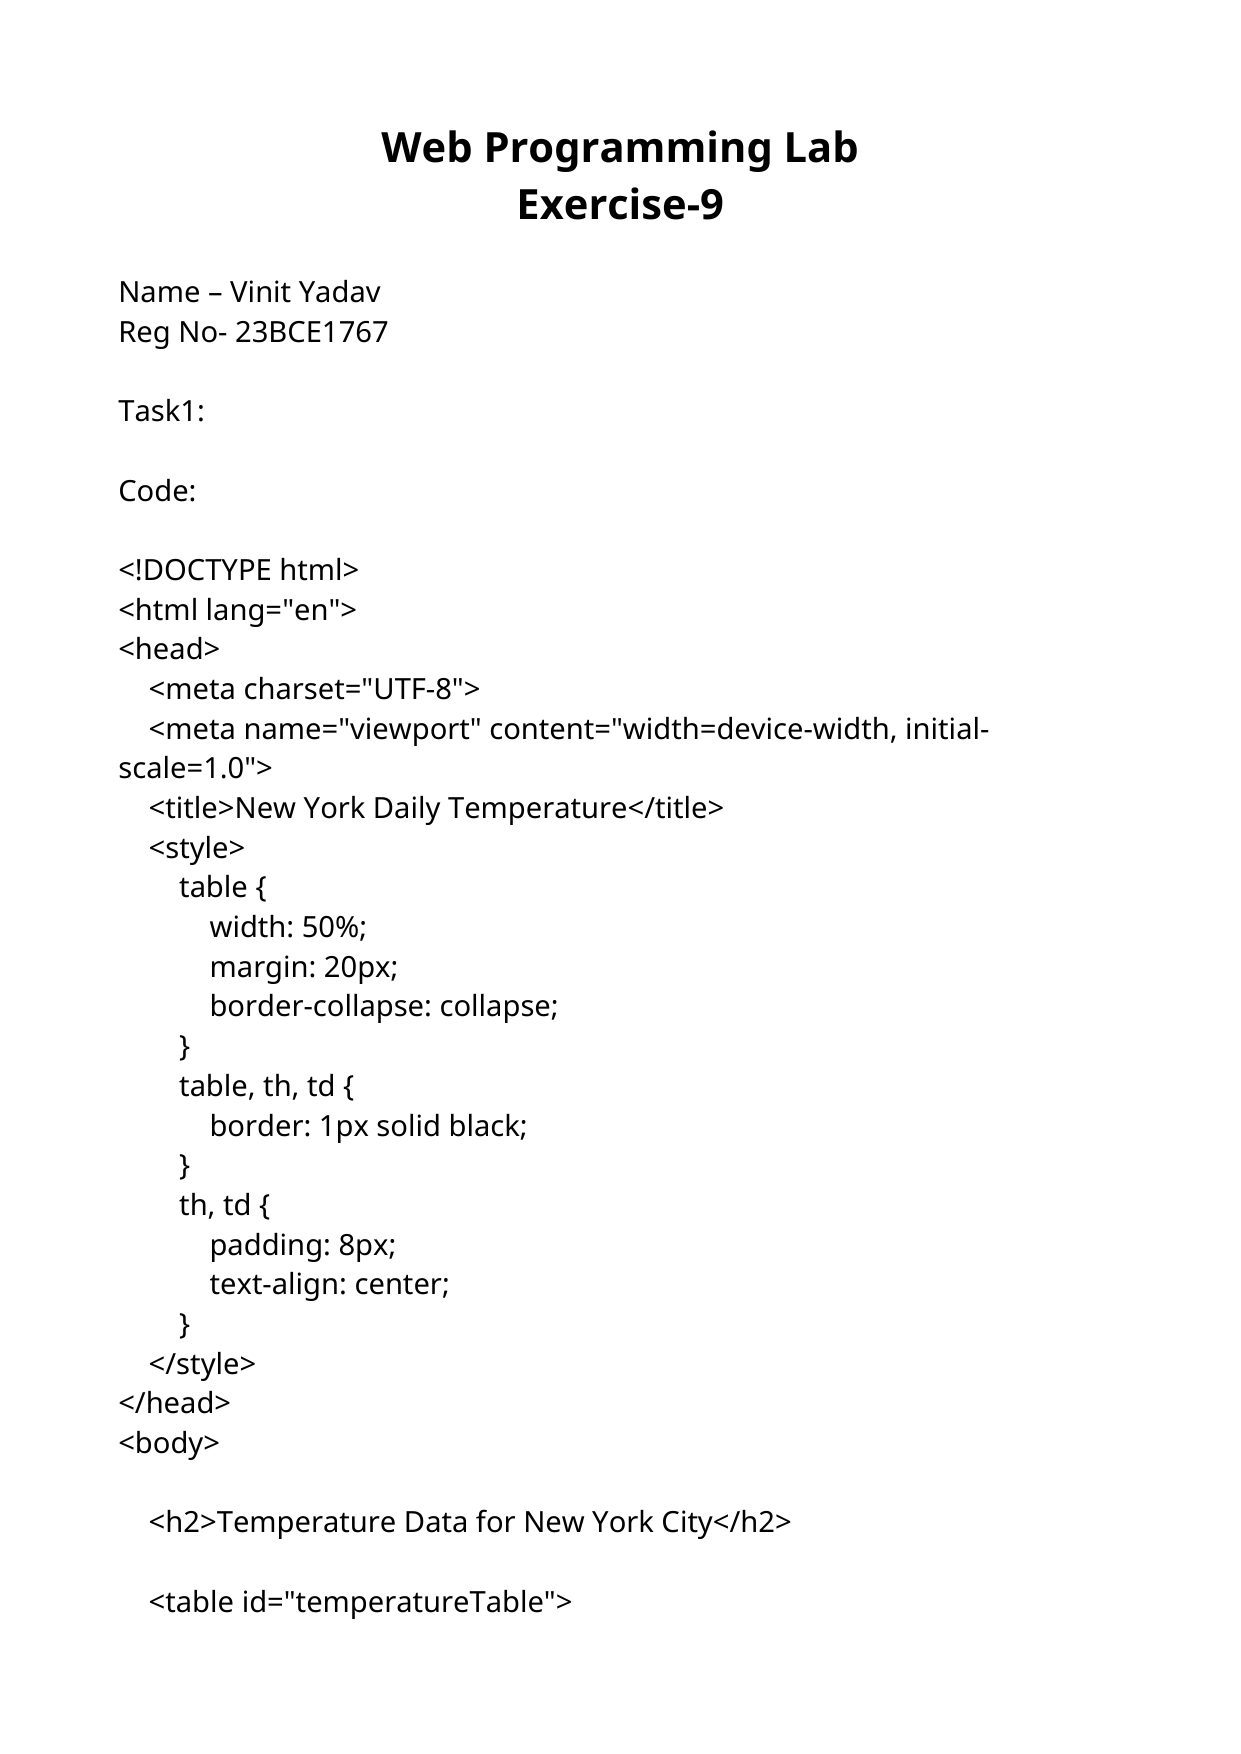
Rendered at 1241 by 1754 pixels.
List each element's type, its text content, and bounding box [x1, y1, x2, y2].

text th, td { [118, 1184, 1122, 1224]
text <title>New York Daily Temperature</title> [118, 787, 1122, 827]
text </style> [118, 1343, 1122, 1383]
text </head> [118, 1383, 1122, 1422]
text <meta name="viewport" content="width=device-width, initial-scale=1.0"> [118, 708, 1122, 787]
text <style> [118, 827, 1122, 867]
text margin: 20px; [118, 946, 1122, 986]
text <head> [118, 628, 1122, 668]
text <!DOCTYPE html> [118, 549, 1122, 589]
text border: 1px solid black; [118, 1105, 1122, 1144]
text } [118, 1303, 1122, 1343]
text border-collapse: collapse; [118, 986, 1122, 1025]
text <html lang="en"> [118, 589, 1122, 628]
title Web Programming Lab [118, 118, 1122, 175]
text <meta charset="UTF-8"> [118, 668, 1122, 708]
text padding: 8px; [118, 1224, 1122, 1263]
text Code: [118, 470, 1122, 509]
text <table id="temperatureTable"> [118, 1581, 1122, 1621]
text Reg No- 23BCE1767 [118, 311, 1122, 351]
text <body> [118, 1422, 1122, 1462]
text table, th, td { [118, 1065, 1122, 1105]
text text-align: center; [118, 1263, 1122, 1303]
text width: 50%; [118, 906, 1122, 946]
text Name – Vinit Yadav [118, 271, 1122, 311]
text Task1: [118, 390, 1122, 430]
title Exercise-9 [118, 175, 1122, 232]
text <h2>Temperature Data for New York City</h2> [118, 1502, 1122, 1541]
text } [118, 1144, 1122, 1184]
text table { [118, 867, 1122, 906]
text } [118, 1025, 1122, 1065]
